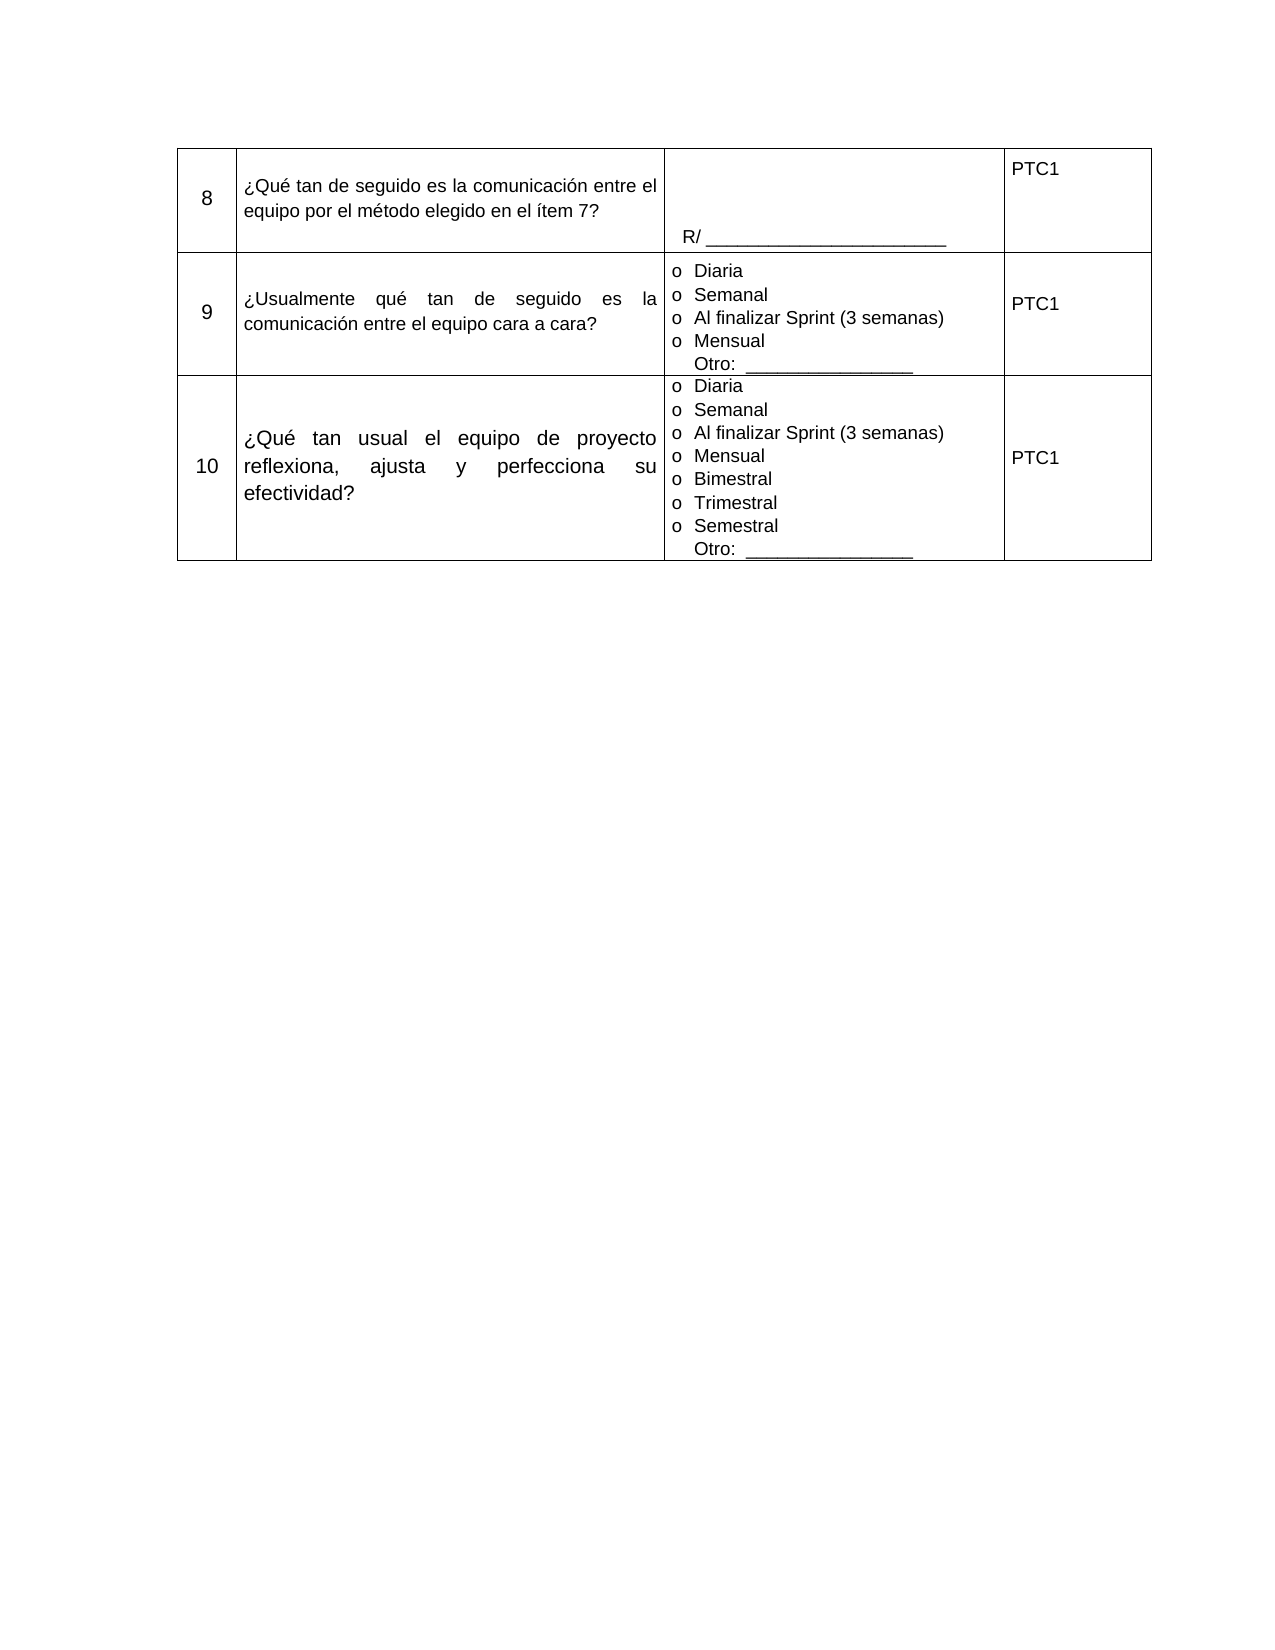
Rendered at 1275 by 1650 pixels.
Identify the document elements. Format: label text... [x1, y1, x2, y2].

table_cell ¿Qué tan usual el equipo de proyecto reflexiona, ajusta y perfecciona su efectividad? [237, 376, 664, 559]
table_cell Diaria Semanal Al finalizar Sprint (3 semanas) Mensual Otro: ________________ [665, 253, 1004, 375]
table_cell 8 [178, 149, 236, 251]
table_cell 9 [178, 253, 236, 375]
table_cell ¿Qué tan de seguido es la comunicación entre el equipo por el método elegido en el ítem 7? [237, 149, 664, 251]
table_cell PTC1 [1005, 376, 1151, 559]
table_cell PTC1 [1005, 149, 1151, 251]
table_cell 10 [178, 376, 236, 559]
table_cell R/ _______________________ [665, 149, 1004, 251]
table_cell ¿Usualmente qué tan de seguido es la comunicación entre el equipo cara a cara? [237, 253, 664, 375]
table_cell PTC1 [1005, 253, 1151, 375]
table_cell Diaria Semanal Al finalizar Sprint (3 semanas) Mensual Bimestral Trimestral Semestral Otro: ________________ [665, 376, 1004, 559]
